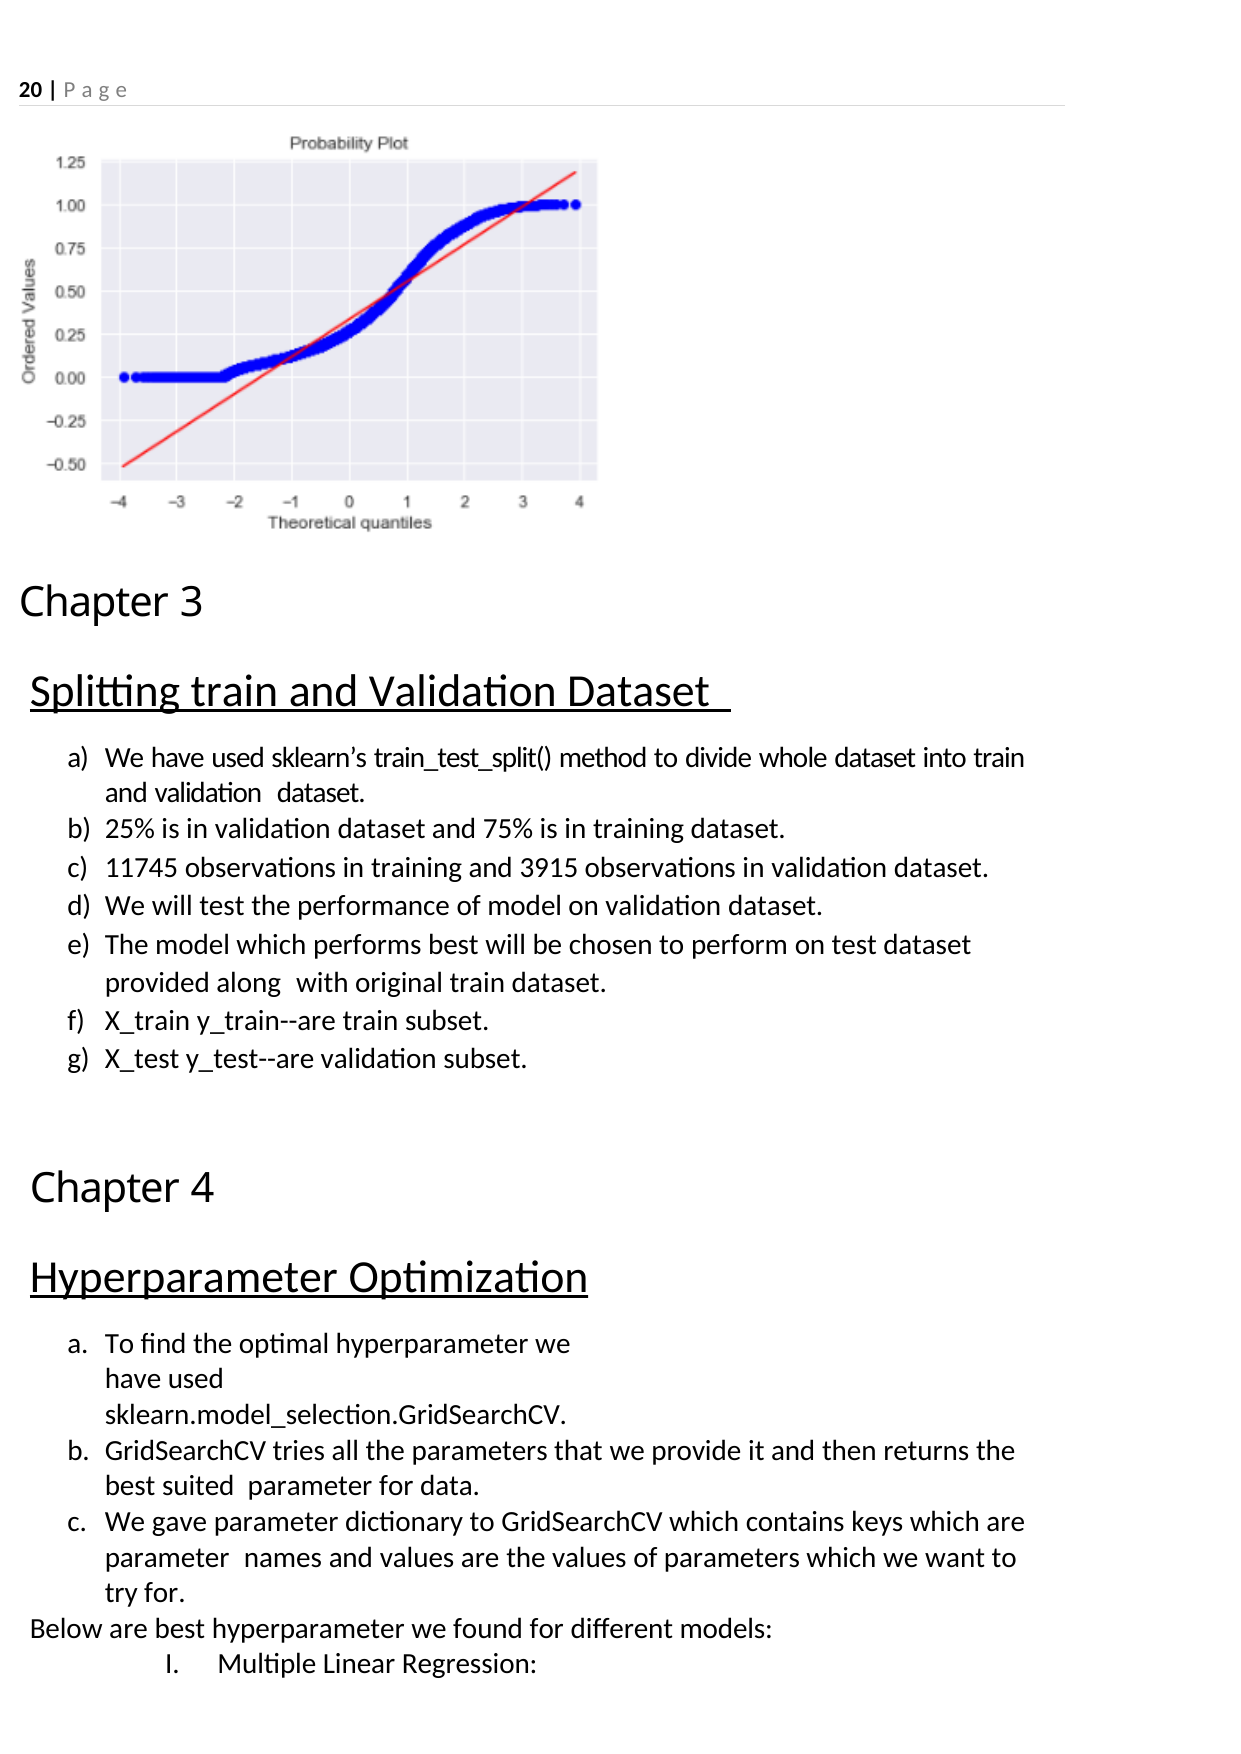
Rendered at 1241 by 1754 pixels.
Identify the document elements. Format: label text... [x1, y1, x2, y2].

list We have used sklearn’s train_test_split() method to divide whole dataset into train and validation dataset. [67, 739, 1027, 810]
list The model which performs best will be chosen to perform on test dataset provided along with original train dataset. [67, 926, 1029, 999]
text Chapter 4 [29, 1158, 1065, 1214]
list To find the optimal hyperparameter we have used sklearn.model_selection.GridSearchCV. [67, 1325, 592, 1432]
list X_train y_train--are train subset. [67, 1002, 1065, 1038]
text Hyperparameter Optimization [29, 1248, 1065, 1304]
text Chapter 3 [19, 571, 1027, 628]
text Below are best hyperparameter we found for different models: [29, 1610, 1065, 1646]
list We will test the performance of model on validation dataset. [67, 887, 1065, 923]
list GridSearchCV tries all the parameters that we provide it and then returns the best suited parameter for data. [67, 1432, 1048, 1503]
list X_test y_test--are validation subset. [67, 1041, 1065, 1076]
text Splitting train and Validation Dataset [29, 662, 1027, 718]
picture [18, 134, 601, 536]
list Multiple Linear Regression: [165, 1646, 1065, 1681]
list We gave parameter dictionary to GridSearchCV which contains keys which are parameter names and values are the values of parameters which we want to try for. [67, 1503, 1055, 1610]
list 25% is in validation dataset and 75% is in training dataset. [67, 811, 1065, 846]
list 11745 observations in training and 3915 observations in validation dataset. [67, 849, 1065, 884]
